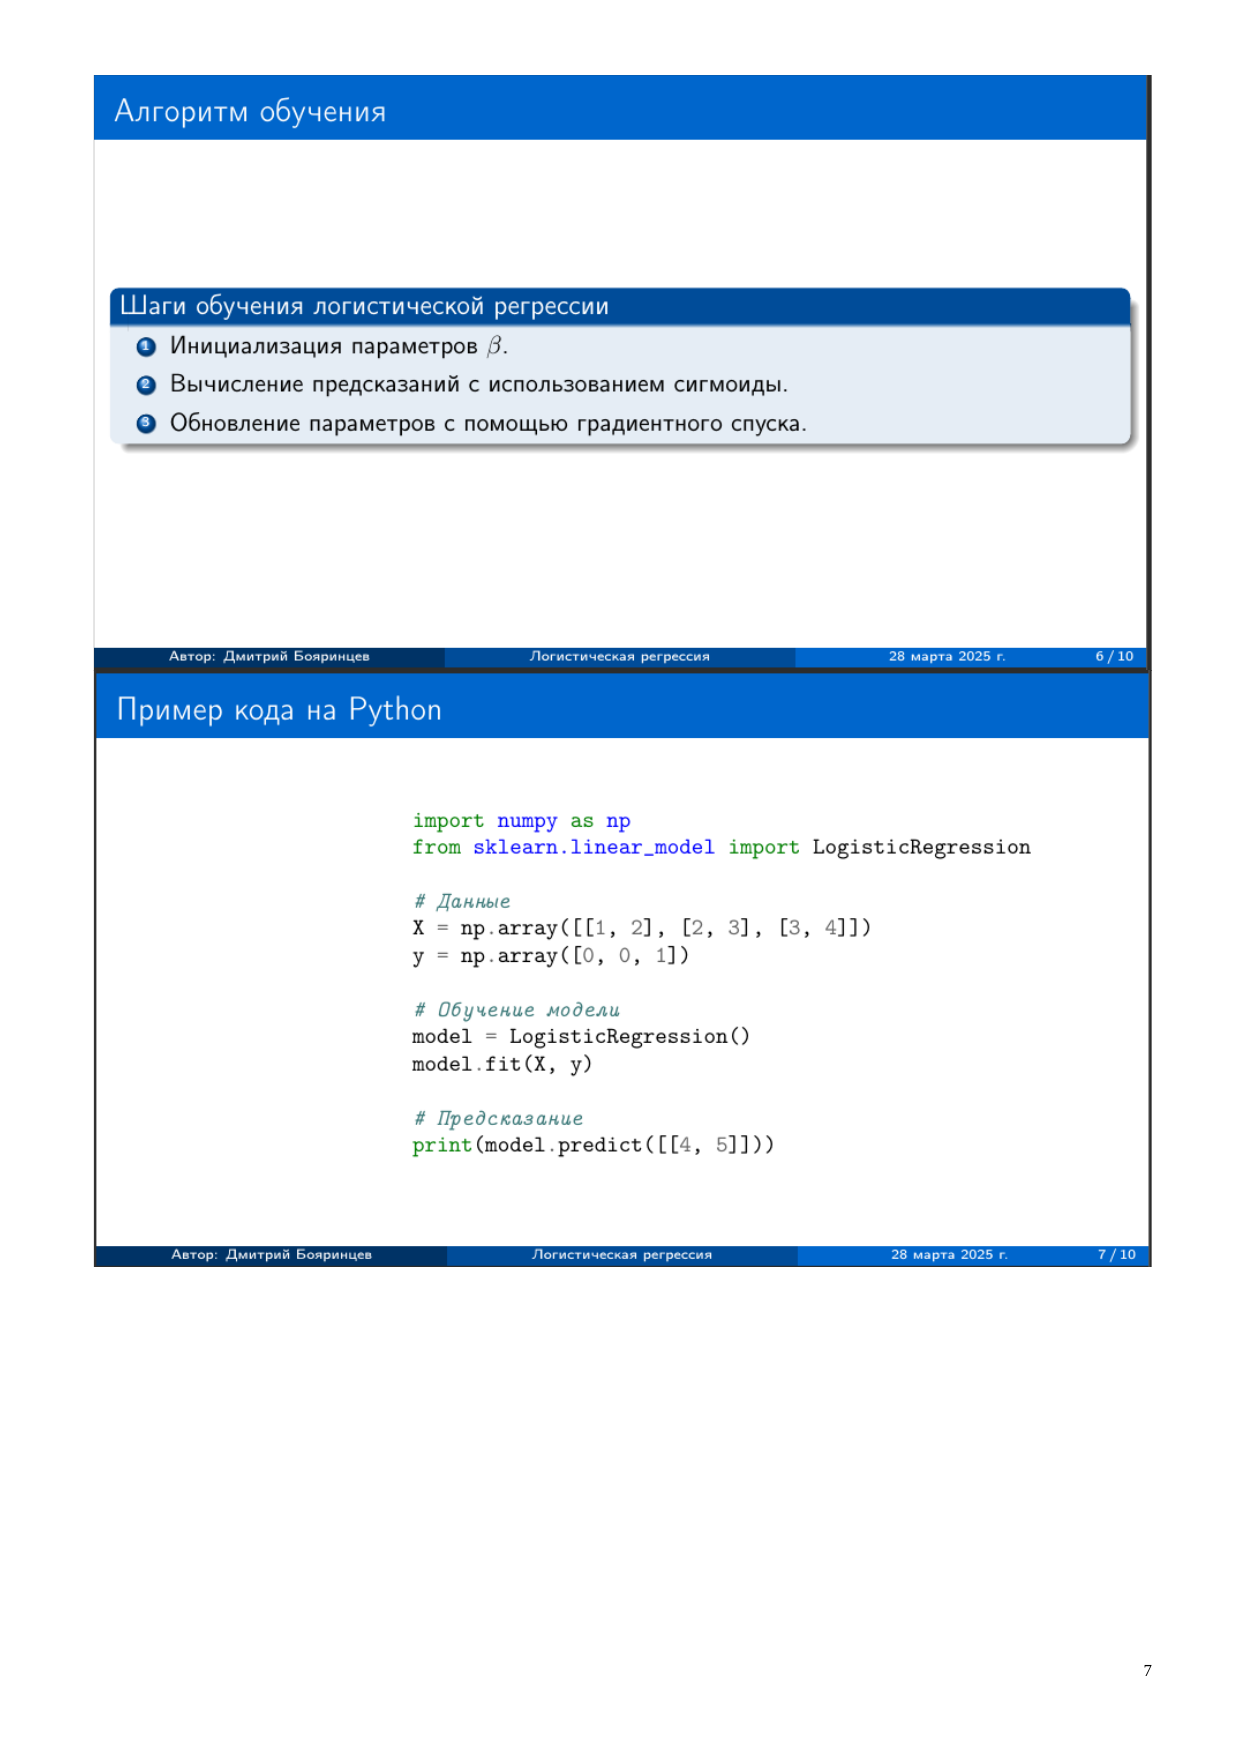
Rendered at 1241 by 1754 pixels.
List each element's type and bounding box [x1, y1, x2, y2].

picture [93, 75, 1152, 1267]
